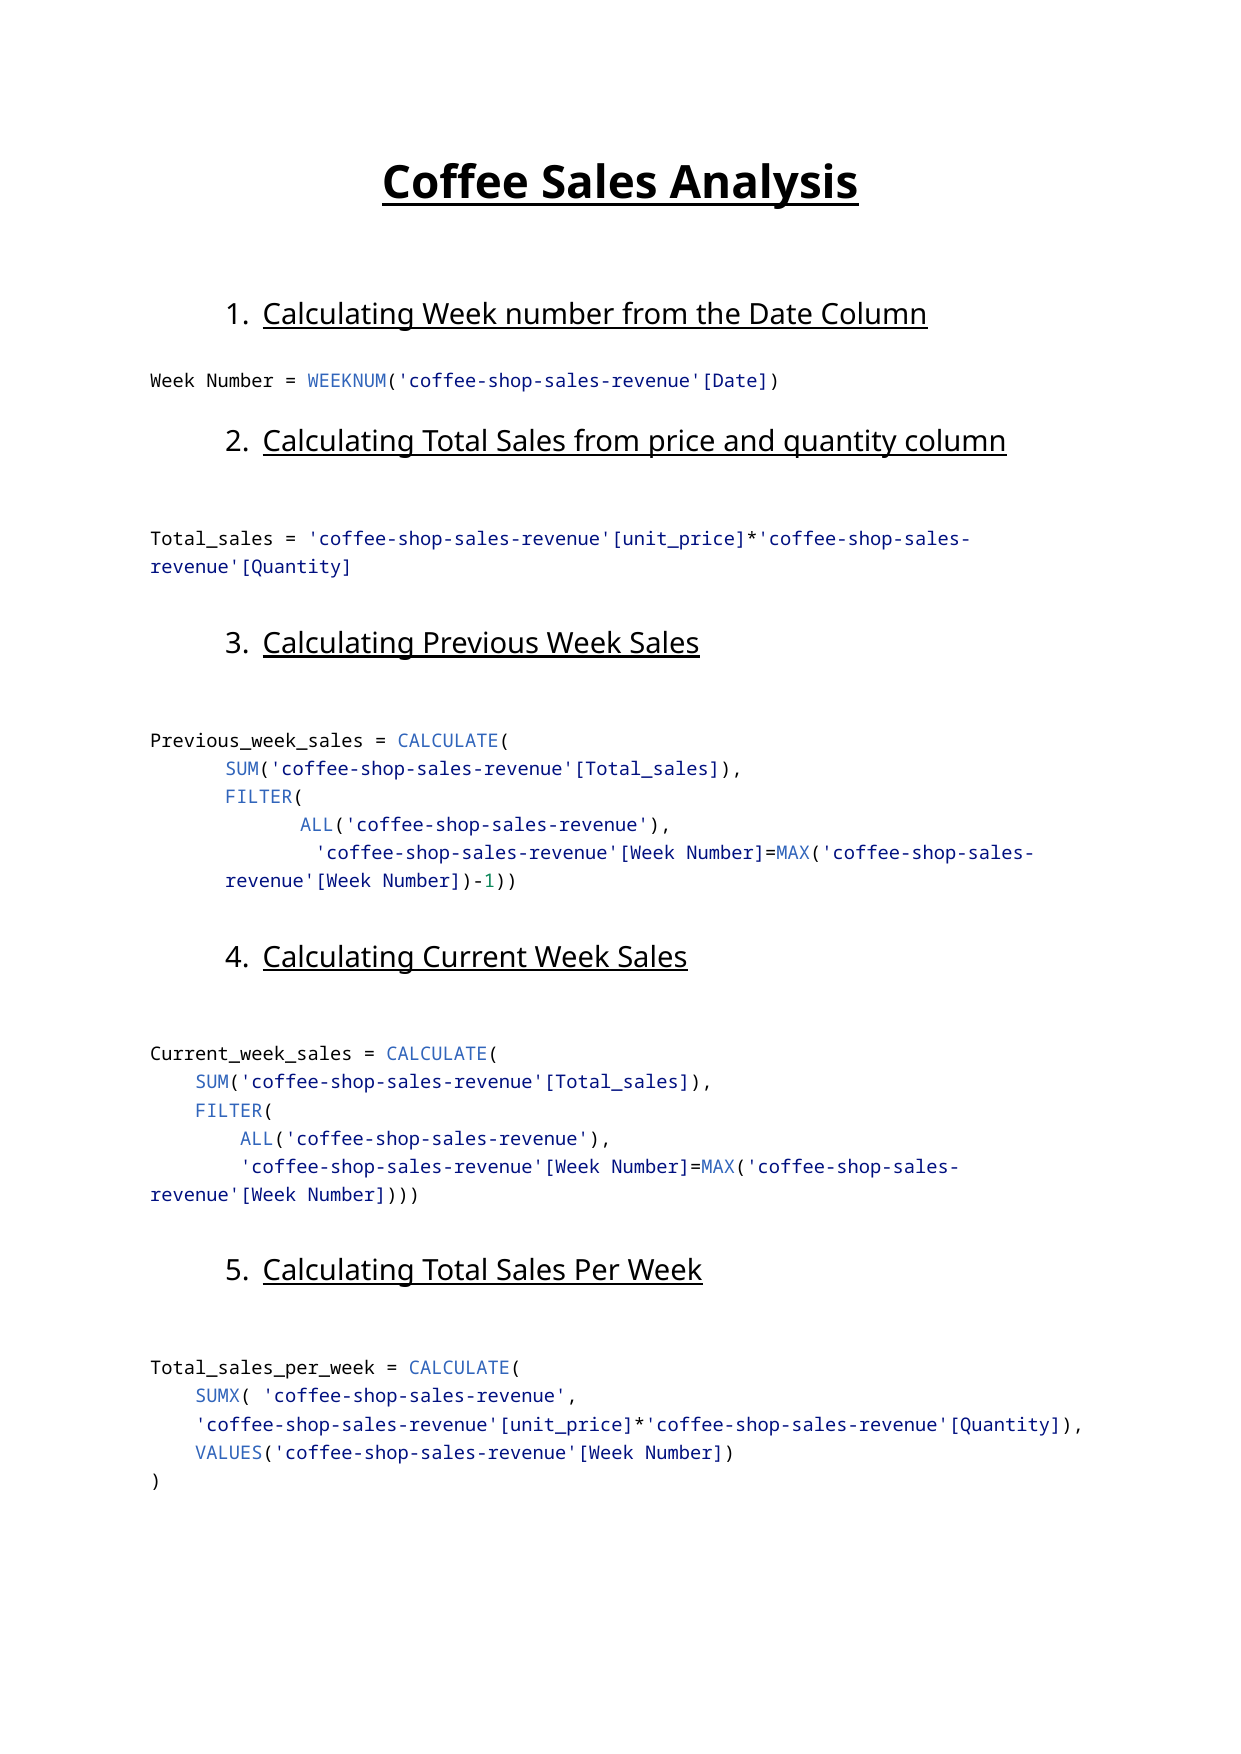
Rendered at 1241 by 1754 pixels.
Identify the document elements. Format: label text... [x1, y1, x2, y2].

text Total_sales = 'coffee-shop-sales-revenue'[unit_price]*'coffee-shop-sales-revenue'[Quantity] [150, 523, 1090, 579]
text ALL('coffee-shop-sales-revenue'), [225, 809, 1090, 837]
text ) [150, 1464, 1090, 1493]
text FILTER( [150, 1094, 1090, 1122]
text Total_sales_per_week = CALCULATE( [150, 1352, 1090, 1380]
text SUMX( 'coffee-shop-sales-revenue', [150, 1380, 1090, 1408]
list Calculating Current Week Sales [225, 936, 1090, 976]
text Current_week_sales = CALCULATE( [150, 1038, 1090, 1066]
text Coffee Sales Analysis [150, 150, 1090, 212]
text 'coffee-shop-sales-revenue'[Week Number]=MAX('coffee-shop-sales-revenue'[Week Number]))) [150, 1151, 1090, 1207]
text 'coffee-shop-sales-revenue'[unit_price]*'coffee-shop-sales-revenue'[Quantity]), [150, 1408, 1090, 1436]
list Calculating Previous Week Sales [225, 622, 1090, 662]
text Week Number = WEEKNUM('coffee-shop-sales-revenue'[Date]) [150, 364, 1090, 392]
text FILTER( [150, 781, 1090, 809]
text SUM('coffee-shop-sales-revenue'[Total_sales]), [150, 1066, 1090, 1094]
list Calculating Total Sales Per Week [225, 1250, 1090, 1289]
text 'coffee-shop-sales-revenue'[Week Number]=MAX('coffee-shop-sales-revenue'[Week Number])-1)) [225, 837, 1090, 893]
list Calculating Total Sales from price and quantity column [225, 421, 1090, 460]
list Calculating Week number from the Date Column [225, 293, 1090, 333]
text ALL('coffee-shop-sales-revenue'), [150, 1122, 1090, 1151]
text SUM('coffee-shop-sales-revenue'[Total_sales]), [150, 752, 1090, 781]
text VALUES('coffee-shop-sales-revenue'[Week Number]) [150, 1436, 1090, 1464]
text Previous_week_sales = CALCULATE( [150, 724, 1090, 752]
